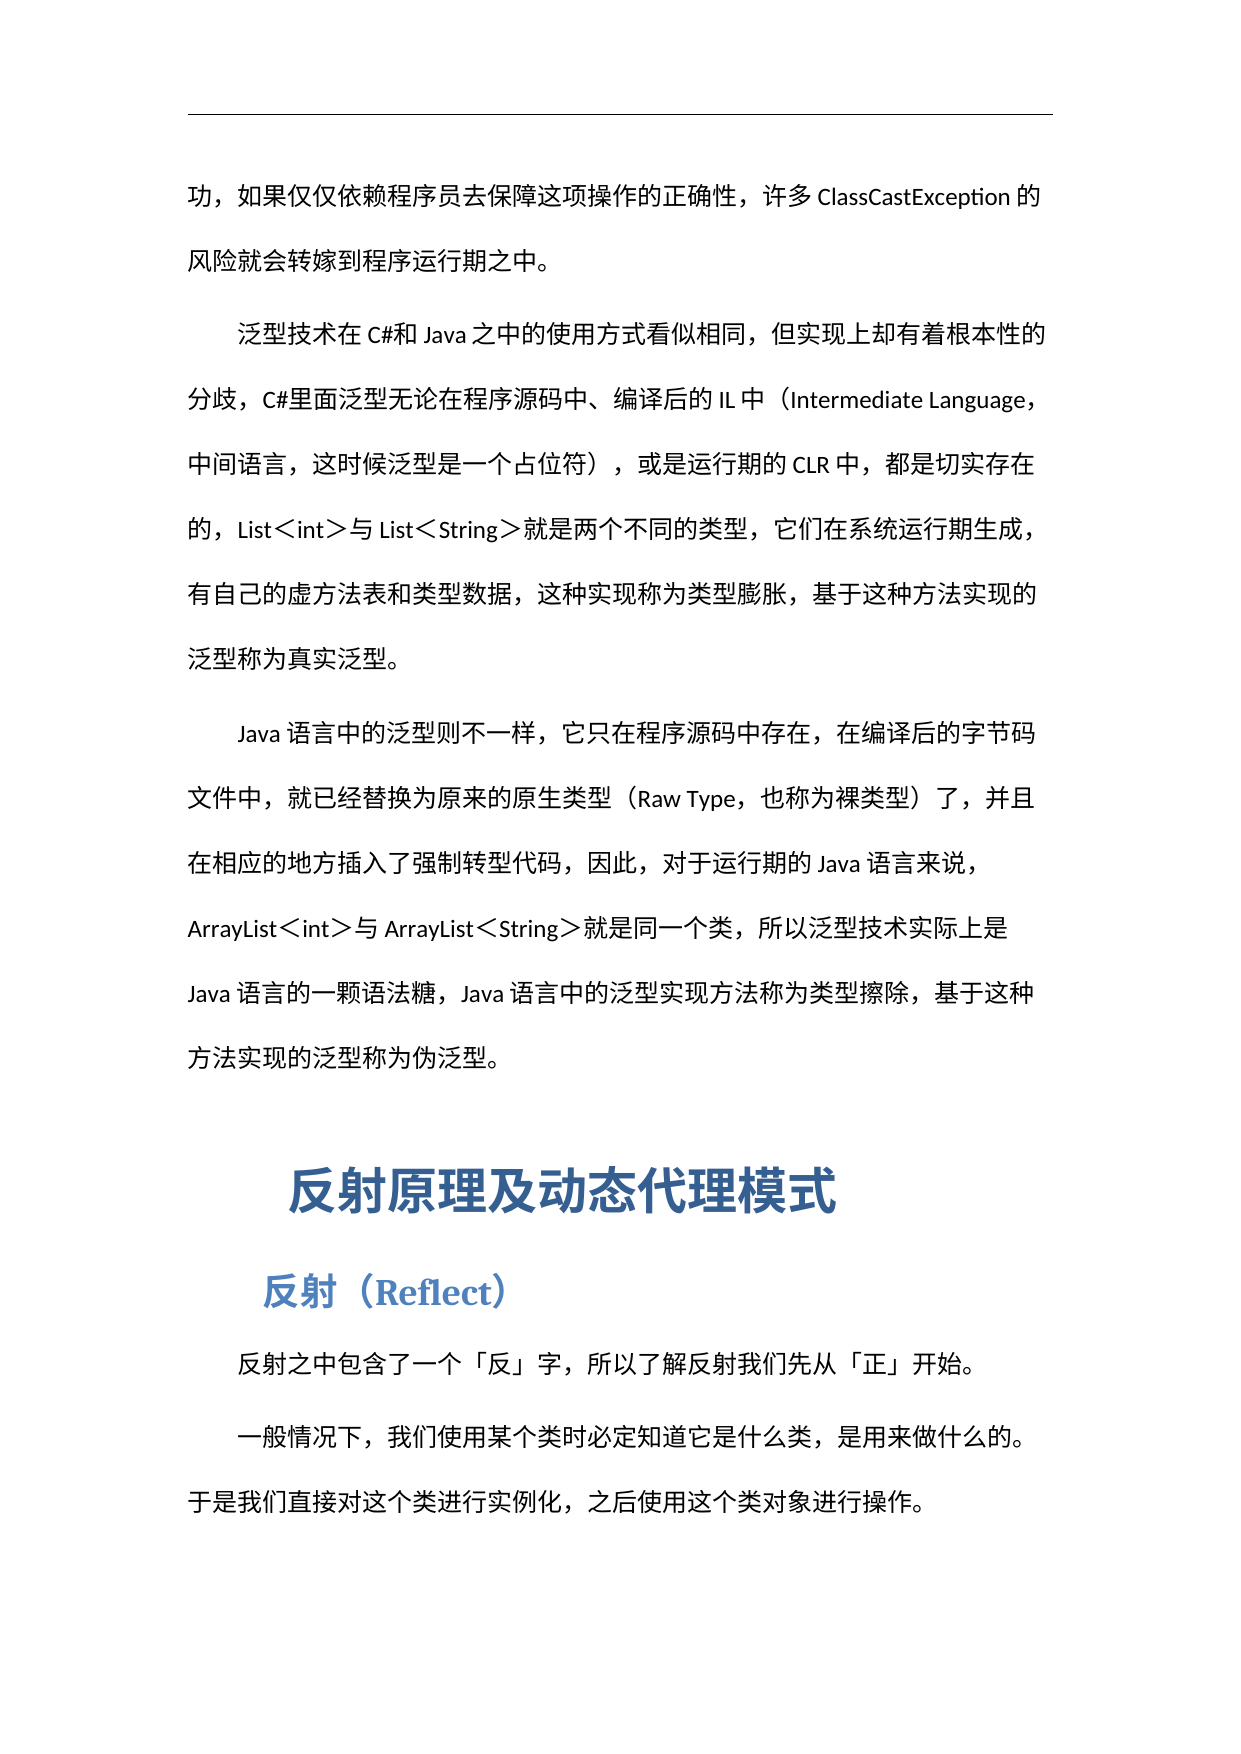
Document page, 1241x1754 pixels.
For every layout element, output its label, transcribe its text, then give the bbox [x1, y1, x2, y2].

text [187, 162, 1053, 292]
text 泛型技术在C#和Java之中的使用方式看似相同，但实现上却有着根本性的分歧，C#里面泛型无论在程序源码中、编译后的IL中（Intermediate Language，中间语言，这时候泛型是一个占位符），或是运行期的CLR中，都是切实存在的，List＜int＞与List＜String＞就是两个不同的类型，它们在系统运行期生成，有自己的虚方法表和类型数据，这种实现称为类型膨胀，基于这种方法实现的泛型称为真实泛型。 [187, 300, 1053, 690]
text 反射之中包含了一个「反」字，所以了解反射我们先从「正」开始。 [187, 1330, 1053, 1395]
text Java语言中的泛型则不一样，它只在程序源码中存在，在编译后的字节码文件中，就已经替换为原来的原生类型（Raw Type，也称为裸类型）了，并且在相应的地方插入了强制转型代码，因此，对于运行期的Java语言来说，ArrayList＜int＞与ArrayList＜String＞就是同一个类，所以泛型技术实际上是Java语言的一颗语法糖，Java语言中的泛型实现方法称为类型擦除，基于这种方法实现的泛型称为伪泛型。 [187, 699, 1053, 1089]
subtitle 反射原理及动态代理模式 [187, 1139, 1053, 1236]
subtitle 反射（Reflect） [187, 1257, 1053, 1322]
text 一般情况下，我们使用某个类时必定知道它是什么类，是用来做什么的。于是我们直接对这个类进行实例化，之后使用这个类对象进行操作。 [187, 1403, 1053, 1533]
